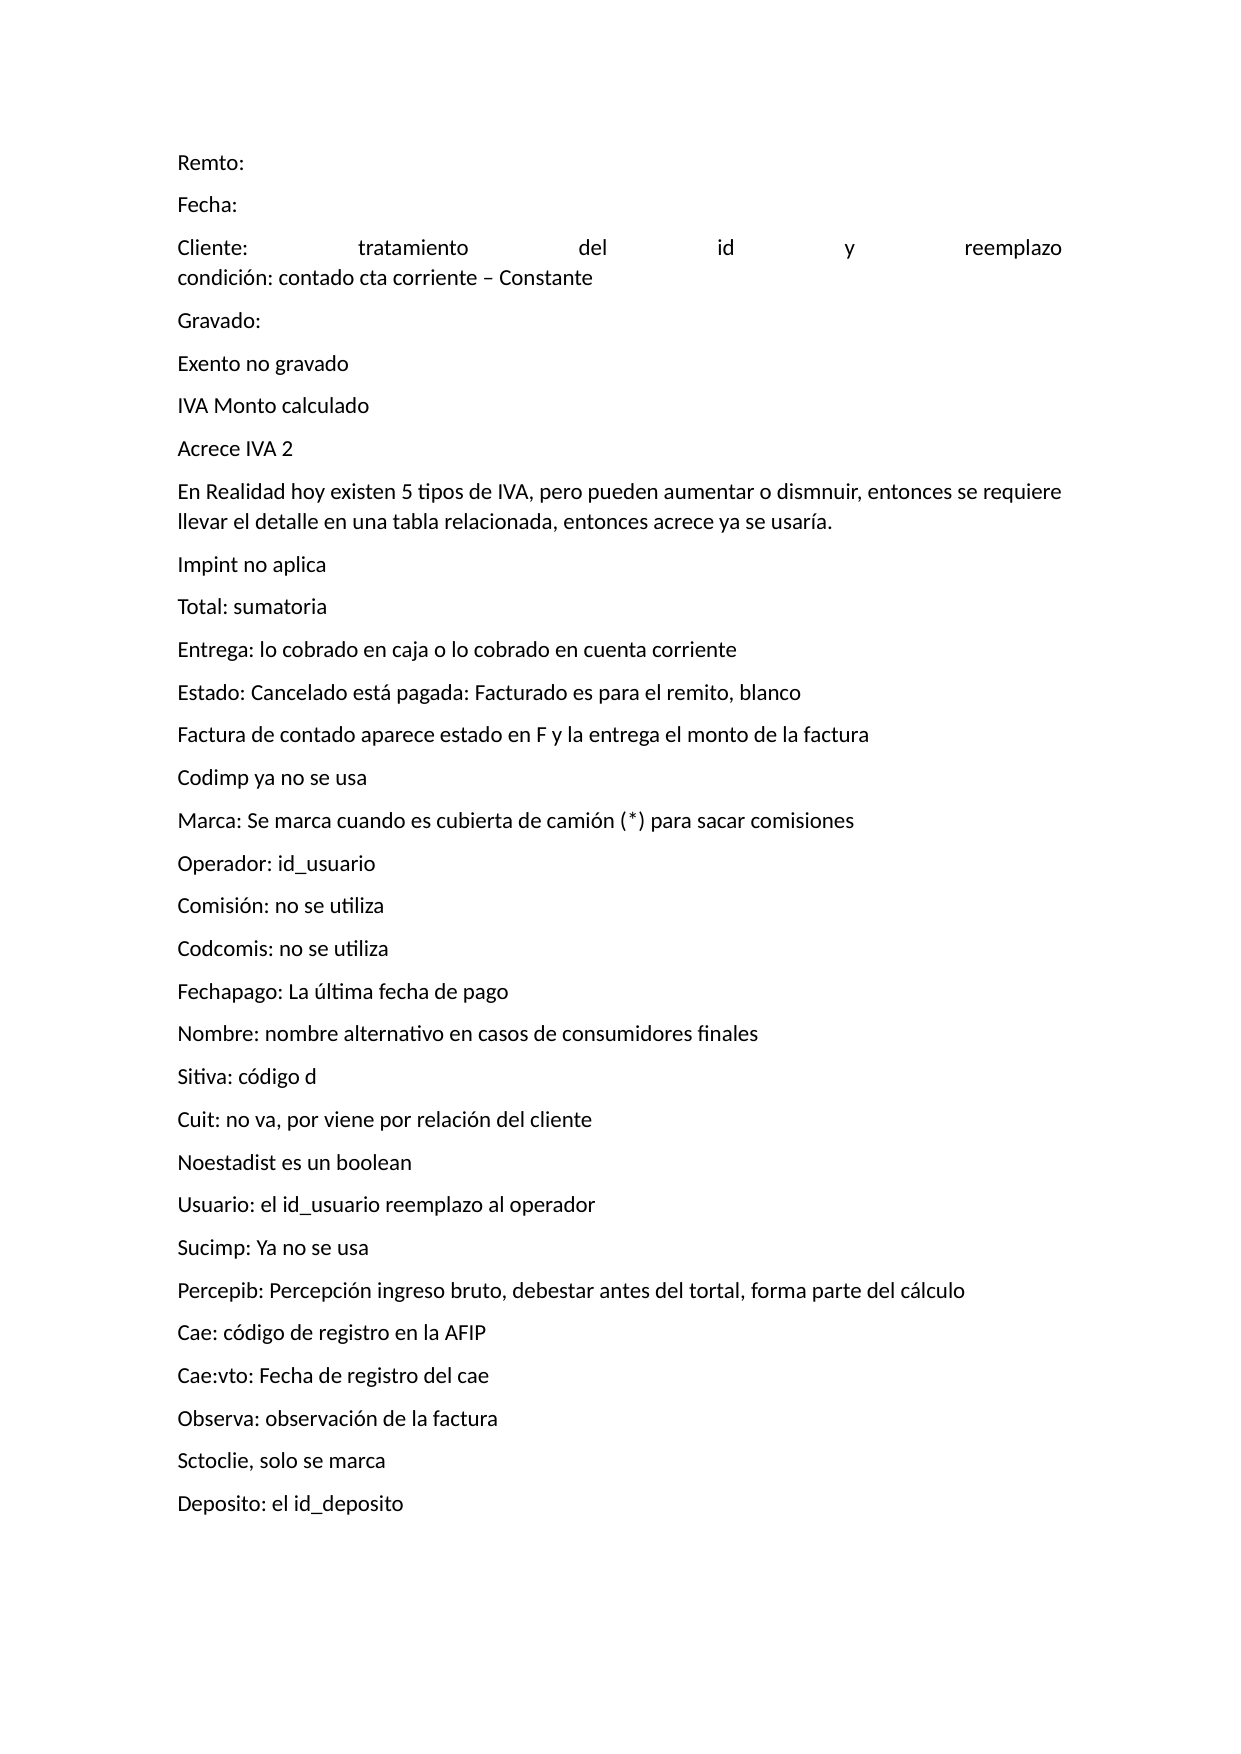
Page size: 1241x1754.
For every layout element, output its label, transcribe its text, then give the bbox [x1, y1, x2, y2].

text Factura de contado aparece estado en F y la entrega el monto de la factura [177, 721, 1063, 748]
text En Realidad hoy existen 5 tipos de IVA, pero pueden aumentar o dismnuir, entonces se requiere llevar el detalle en una tabla relacionada, entonces acrece ya se usaría. [177, 477, 1063, 535]
text Cuit: no va, por viene por relación del cliente [177, 1105, 1063, 1133]
text Entrega: lo cobrado en caja o lo cobrado en cuenta corriente [177, 635, 1063, 663]
text Gravado: [177, 306, 1063, 334]
text Codimp ya no se usa [177, 763, 1063, 791]
text Sitiva: código d [177, 1062, 1063, 1090]
text Operador: id_usuario [177, 849, 1063, 877]
text Acrece IVA 2 [177, 434, 1063, 462]
text Comisión: no se utiliza [177, 891, 1063, 919]
text Deposito: el id_deposito [177, 1489, 1063, 1517]
text Sucimp: Ya no se usa [177, 1233, 1063, 1261]
text Impint no aplica [177, 550, 1063, 578]
text Usuario: el id_usuario reemplazo al operador [177, 1190, 1063, 1218]
text Estado: Cancelado está pagada: Facturado es para el remito, blanco [177, 678, 1063, 706]
text Cliente: tratamiento del id y reemplazo condición: contado cta corriente – Constante [177, 233, 1063, 291]
text Fechapago: La última fecha de pago [177, 977, 1063, 1005]
text Exento no gravado [177, 349, 1063, 377]
text Codcomis: no se utiliza [177, 934, 1063, 962]
text Sctoclie, solo se marca [177, 1447, 1063, 1474]
text Remto: [177, 148, 1063, 176]
text Noestadist es un boolean [177, 1148, 1063, 1176]
text Cae:vto: Fecha de registro del cae [177, 1361, 1063, 1389]
text Fecha: [177, 190, 1063, 218]
text Observa: observación de la factura [177, 1404, 1063, 1432]
text Cae: código de registro en la AFIP [177, 1318, 1063, 1346]
text Total: sumatoria [177, 592, 1063, 620]
text Nombre: nombre alternativo en casos de consumidores finales [177, 1019, 1063, 1047]
text Marca: Se marca cuando es cubierta de camión (*) para sacar comisiones [177, 806, 1063, 834]
text IVA Monto calculado [177, 391, 1063, 419]
text Percepib: Percepción ingreso bruto, debestar antes del tortal, forma parte del cálculo [177, 1276, 1063, 1304]
